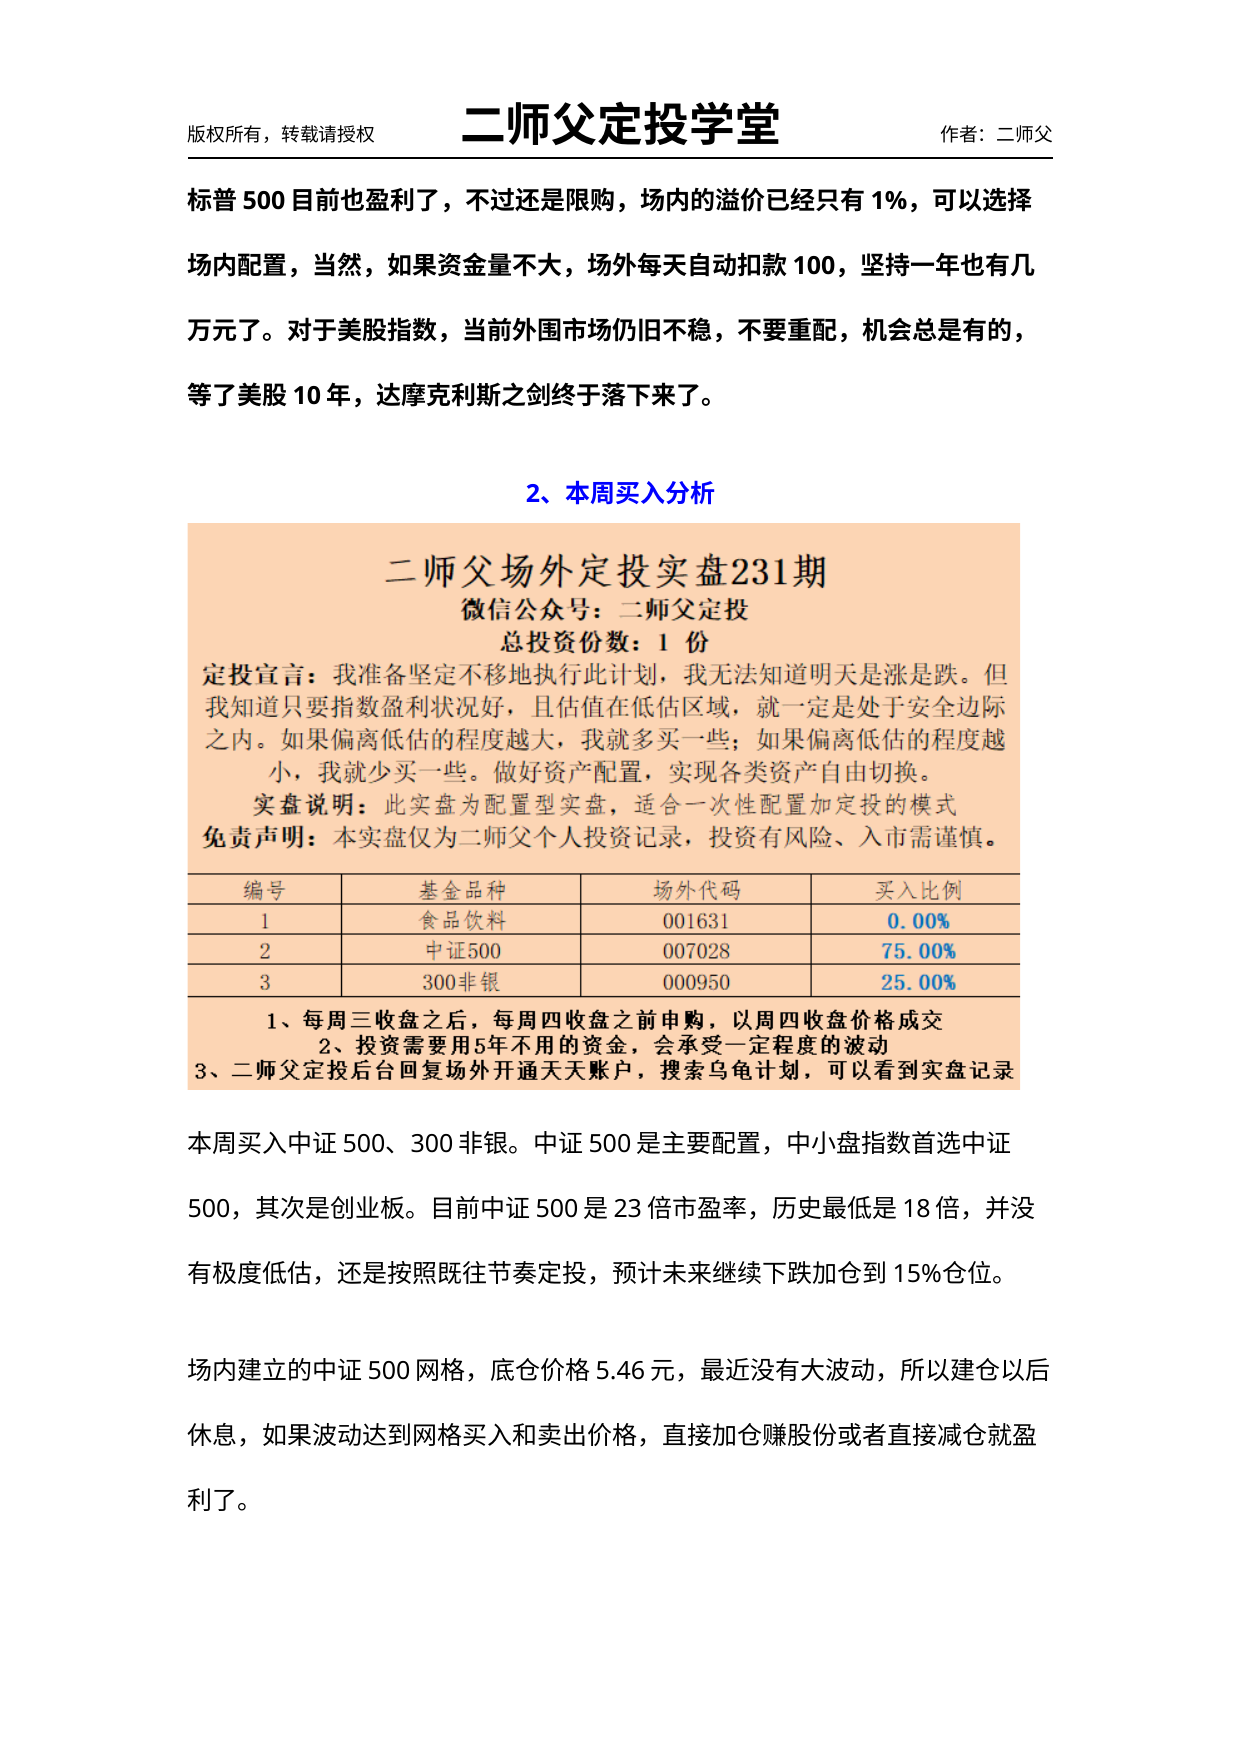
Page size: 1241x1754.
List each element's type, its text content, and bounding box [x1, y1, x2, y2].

picture [187, 523, 1021, 1090]
text 标普500目前也盈利了，不过还是限购，场内的溢价已经只有1%，可以选择场内配置，当然，如果资金量不大，场外每天自动扣款100，坚持一年也有几万元了。对于美股指数，当前外围市场仍旧不稳，不要重配，机会总是有的，等了美股10年，达摩克利斯之剑终于落下来了。 [187, 166, 1053, 426]
text 2、本周买入分析 [187, 459, 1053, 524]
text 场内建立的中证500网格，底仓价格5.46元，最近没有大波动，所以建仓以后休息，如果波动达到网格买入和卖出价格，直接加仓赚股份或者直接减仓就盈利了。 [187, 1336, 1053, 1531]
text 本周买入中证500、300非银。中证500是主要配置，中小盘指数首选中证500，其次是创业板。目前中证500是23倍市盈率，历史最低是18倍，并没有极度低估，还是按照既往节奏定投，预计未来继续下跌加仓到15%仓位。 [187, 1109, 1053, 1304]
